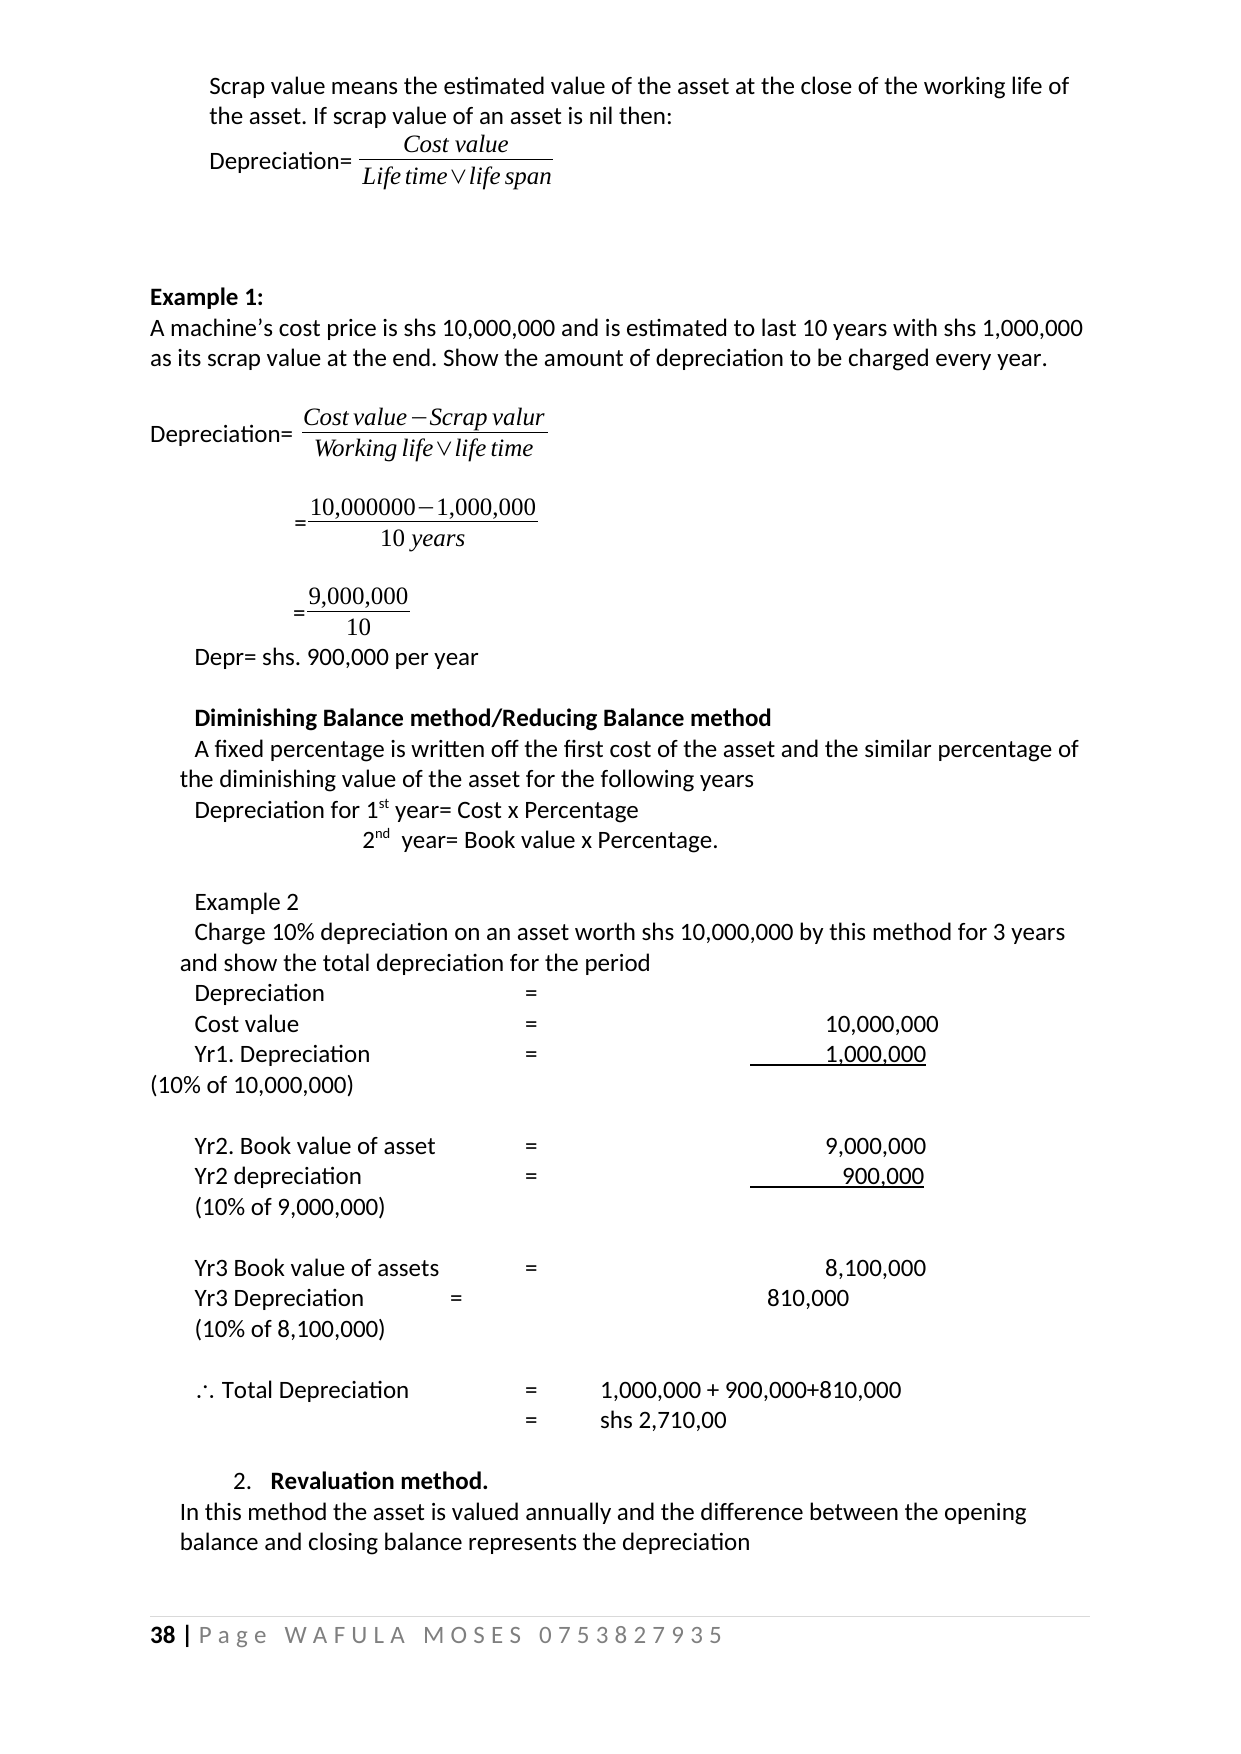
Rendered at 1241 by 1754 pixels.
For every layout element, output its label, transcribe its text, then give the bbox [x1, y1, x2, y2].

text A machine’s cost price is shs 10,000,000 and is estimated to last 10 years with shs 1,000,000 as its scrap value at the end. Show the amount of depreciation to be charged every year. [150, 312, 1090, 373]
text Diminishing Balance method/Reducing Balance method [179, 702, 1090, 733]
list Revaluation method. [233, 1466, 1090, 1496]
text (10% of 10,000,000) [150, 1069, 1090, 1099]
text = shs 2,710,00 [179, 1404, 1090, 1435]
text Yr3 Book value of assets = 8,100,000 [179, 1252, 1090, 1282]
text Charge 10% depreciation on an asset worth shs 10,000,000 by this method for 3 years and show the total depreciation for the period [179, 916, 1090, 977]
text Total Depreciation = 1,000,000 + 900,000+810,000 [179, 1374, 1090, 1404]
text Depreciation = [179, 977, 1090, 1008]
text Yr2. Book value of asset = 9,000,000 [179, 1130, 1090, 1160]
text (10% of 8,100,000) [179, 1313, 1090, 1343]
text Depr= shs. 900,000 per year [179, 641, 1090, 672]
text = [179, 582, 1090, 641]
list Depreciation= [209, 131, 1090, 190]
text Depreciation= [150, 403, 1090, 462]
text Depreciation for 1st year= Cost x Percentage [179, 794, 1090, 824]
text = [254, 493, 1090, 552]
text (10% of 9,000,000) [179, 1191, 1090, 1221]
text Yr1. Depreciation = 1,000,000 [179, 1038, 1090, 1069]
list Scrap value means the estimated value of the asset at the close of the working life of the asset. If scrap value of an asset is nil then: [209, 70, 1090, 131]
text 2nd year= Book value x Percentage. [179, 824, 1090, 855]
text Example 1: [150, 281, 1090, 312]
list In this method the asset is valued annually and the difference between the opening balance and closing balance represents the depreciation [179, 1496, 1090, 1557]
text Example 2 [179, 886, 1090, 916]
text Yr3 Depreciation = 810,000 [179, 1282, 1090, 1313]
text Yr2 depreciation = 900,000 [179, 1160, 1090, 1191]
text A fixed percentage is written off the first cost of the asset and the similar percentage of the diminishing value of the asset for the following years [179, 733, 1090, 794]
text Cost value = 10,000,000 [179, 1008, 1090, 1038]
